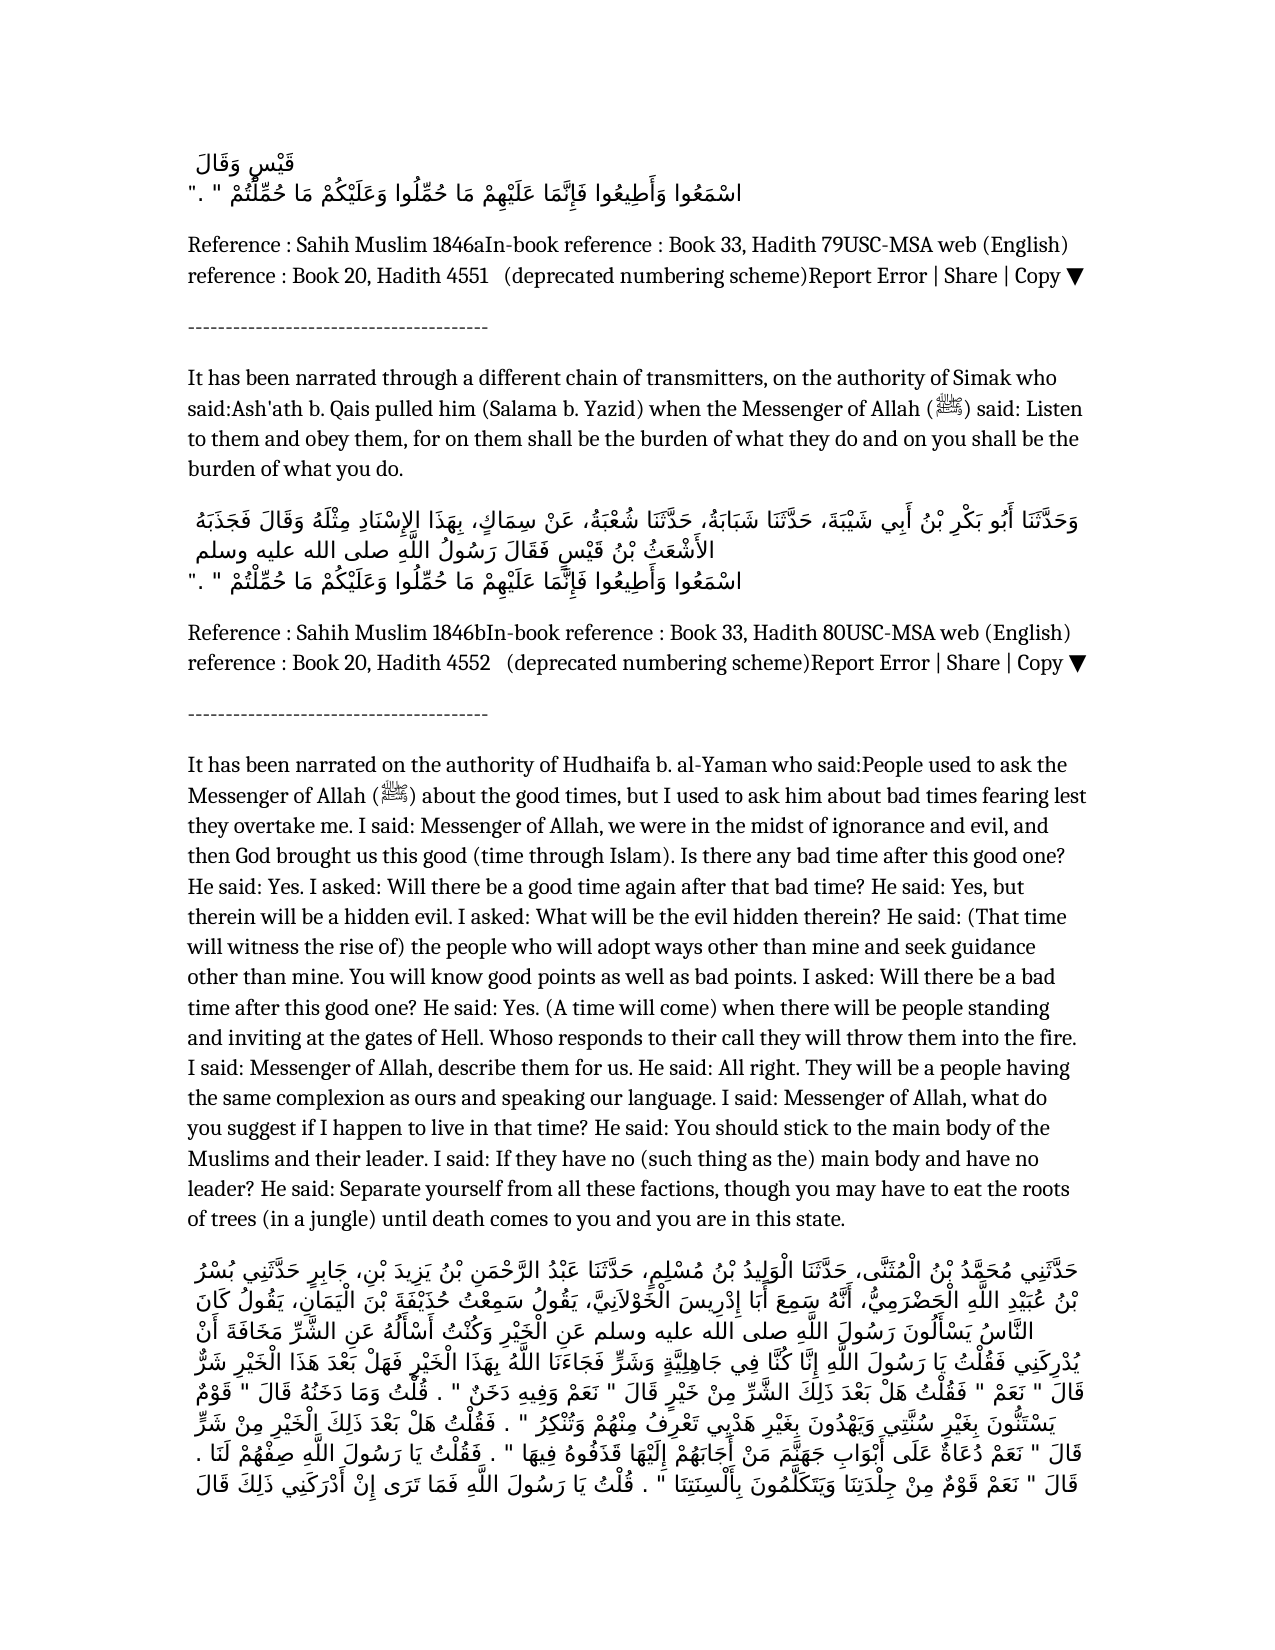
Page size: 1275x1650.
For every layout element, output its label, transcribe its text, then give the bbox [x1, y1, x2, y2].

text Reference : Sahih Muslim 1846aIn-book reference : Book 33, Hadith 79USC-MSA web (English) reference : Book 20, Hadith 4551 (deprecated numbering scheme)Report Error | Share | Copy ▼ [187, 232, 1087, 289]
text It has been narrated through a different chain of transmitters, on the authority of Simak who said:Ash'ath b. Qais pulled him (Salama b. Yazid) when the Messenger of Allah (ﷺ) said: Listen to them and obey them, for on them shall be the burden of what they do and on you shall be the burden of what you do. [187, 364, 1087, 482]
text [187, 1257, 1087, 1498]
text ---------------------------------------- [187, 313, 1087, 340]
text It has been narrated on the authority of Hudhaifa b. al-Yaman who said:People used to ask the Messenger of Allah (ﷺ) about the good times, but I used to ask him about bad times fearing lest they overtake me. I said: Messenger of Allah, we were in the midst of ignorance and evil, and then God brought us this good (time through Islam). Is there any bad time after this good one? He said: Yes. I asked: Will there be a good time again after that bad time? He said: Yes, but therein will be a hidden evil. I asked: What will be the evil hidden therein? He said: (That time will witness the rise of) the people who will adopt ways other than mine and seek guidance other than mine. You will know good points as well as bad points. I asked: Will there be a bad time after this good one? He said: Yes. (A time will come) when there will be people standing and inviting at the gates of Hell. Whoso responds to their call they will throw them into the fire. I said: Messenger of Allah, describe them for us. He said: All right. They will be a people having the same complexion as ours and speaking our language. I said: Messenger of Allah, what do you suggest if I happen to live in that time? He said: You should stick to the main body of the Muslims and their leader. I said: If they have no (such thing as the) main body and have no leader? He said: Separate yourself from all these factions, though you may have to eat the roots of trees (in a jungle) until death comes to you and you are in this state. [187, 752, 1087, 1232]
text وَحَدَّثَنَا أَبُو بَكْرِ بْنُ أَبِي شَيْبَةَ، حَدَّثَنَا شَبَابَةُ، حَدَّثَنَا شُعْبَةُ، عَنْ سِمَاكٍ، بِهَذَا الإِسْنَادِ مِثْلَهُ وَقَالَ فَجَذَبَهُ الأَشْعَثُ بْنُ قَيْسٍ فَقَالَ رَسُولُ اللَّهِ صلى الله عليه وسلم ‏ "‏ اسْمَعُوا وَأَطِيعُوا فَإِنَّمَا عَلَيْهِمْ مَا حُمِّلُوا وَعَلَيْكُمْ مَا حُمِّلْتُمْ ‏"‏ ‏.‏ [187, 507, 1087, 595]
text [187, 150, 1087, 207]
text Reference : Sahih Muslim 1846bIn-book reference : Book 33, Hadith 80USC-MSA web (English) reference : Book 20, Hadith 4552 (deprecated numbering scheme)Report Error | Share | Copy ▼ [187, 620, 1087, 676]
text ---------------------------------------- [187, 701, 1087, 727]
